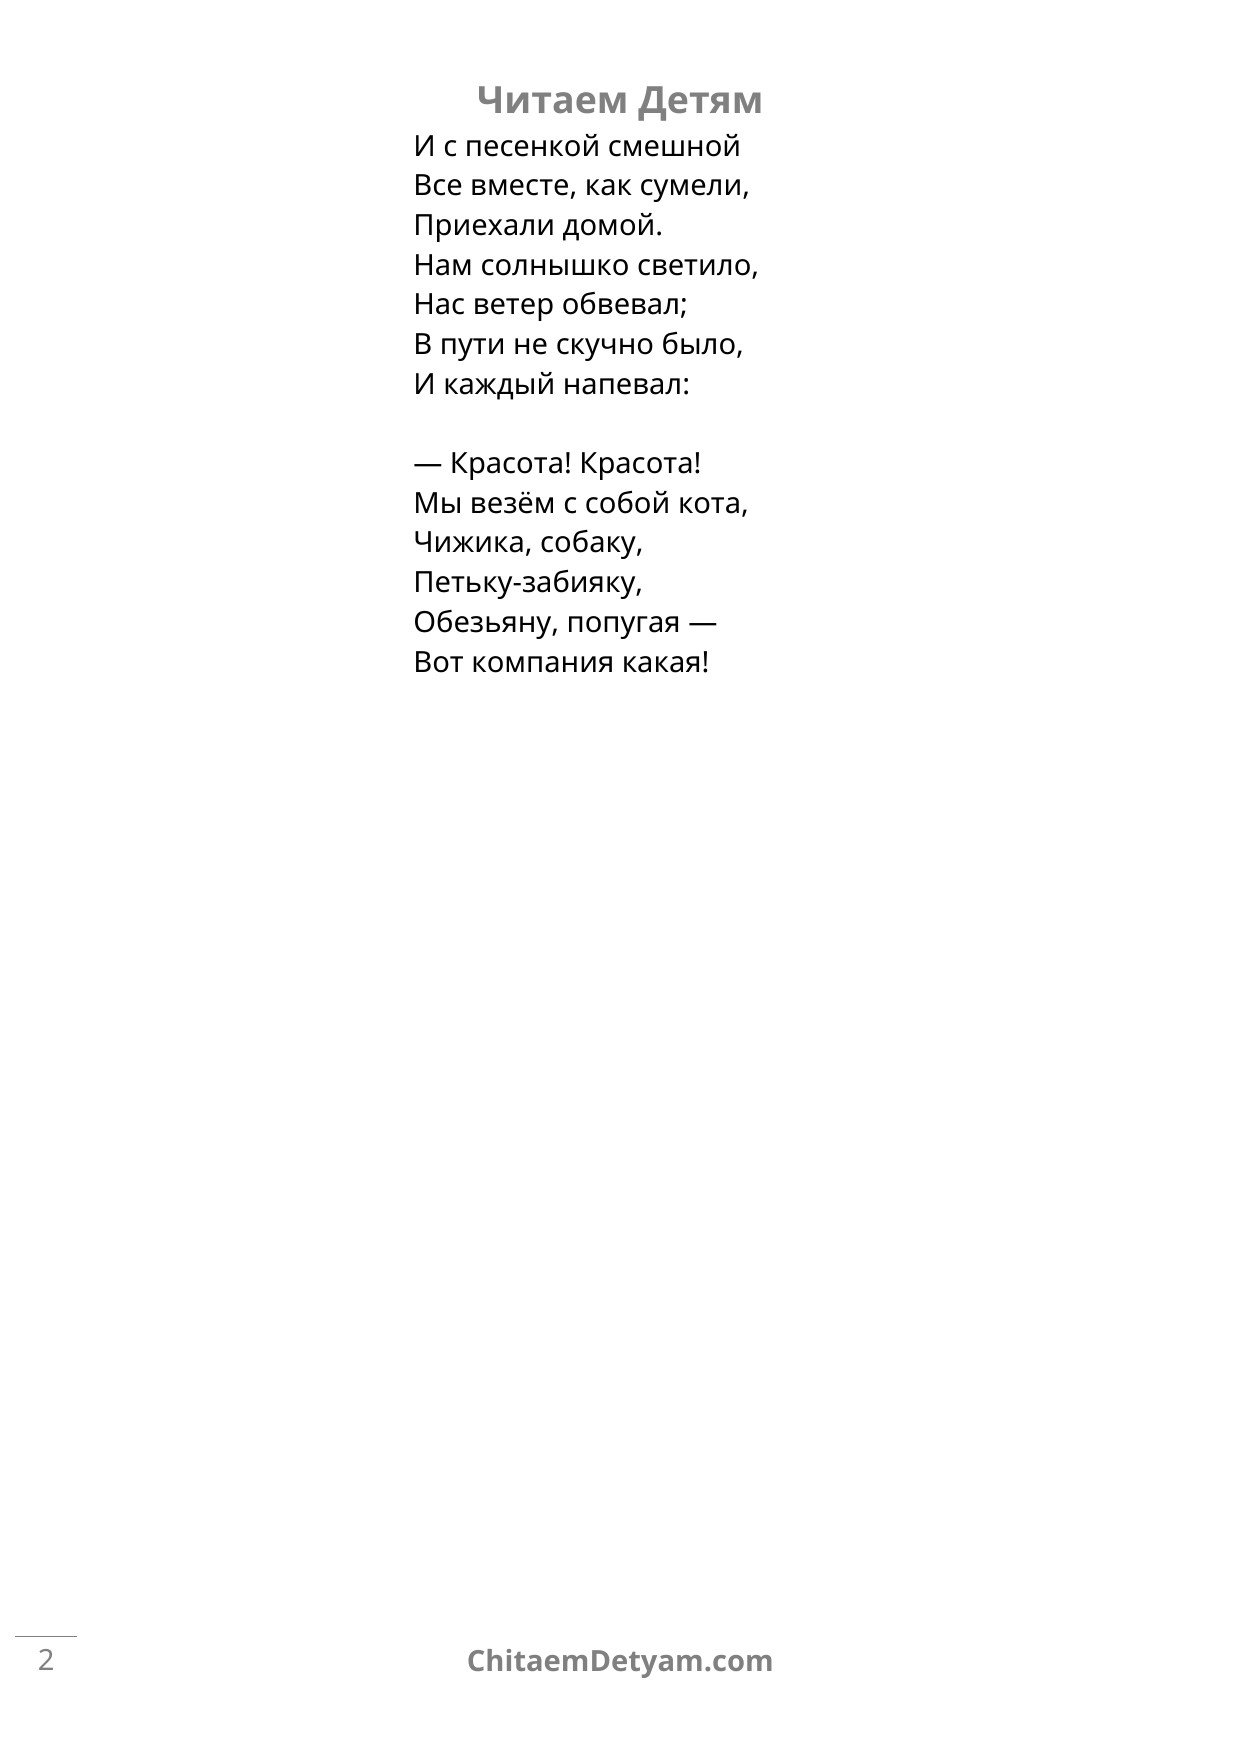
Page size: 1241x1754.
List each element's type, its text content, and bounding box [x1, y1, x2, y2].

text И каждый напевал: [413, 363, 1122, 403]
text Нам солнышко светило, [413, 244, 1122, 284]
text В пути не скучно было, [413, 323, 1122, 363]
text Чижика, собаку, [413, 522, 1122, 561]
text Обезьяну, попугая — [413, 601, 1122, 641]
text Нас ветер обвевал; [413, 284, 1122, 323]
text Все вместе, как сумели, [413, 164, 1122, 204]
text И с песенкой смешной [413, 125, 1122, 164]
text Приехали домой. [413, 204, 1122, 244]
text Вот компания какая! [413, 641, 1122, 681]
text Петьку-забияку, [413, 561, 1122, 601]
text — Красота! Красота! [413, 442, 1122, 482]
text Мы везём с собой кота, [413, 482, 1122, 522]
